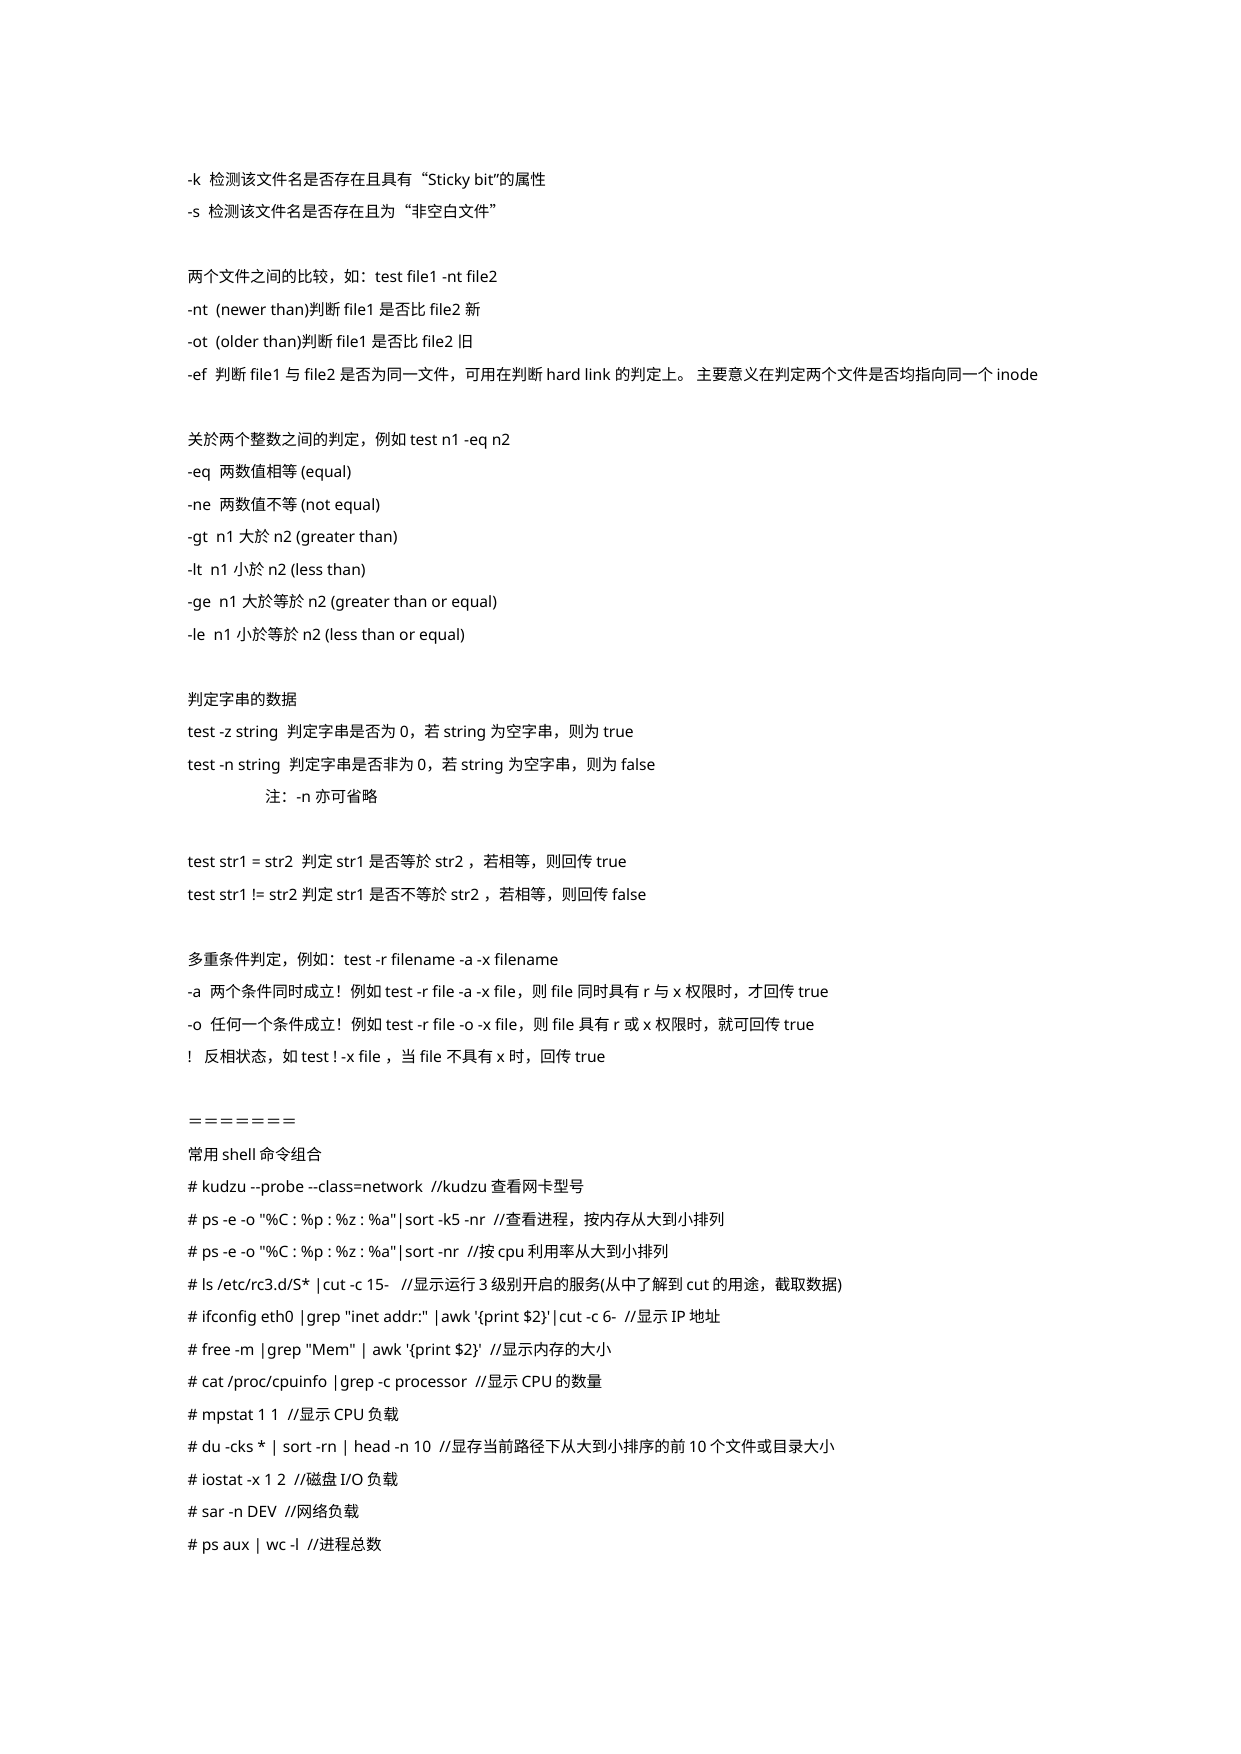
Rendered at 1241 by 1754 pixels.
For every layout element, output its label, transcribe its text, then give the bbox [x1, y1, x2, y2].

text -ne 两数值不等 (not equal) [187, 487, 1053, 519]
text -a 两个条件同时成立！例如 test -r file -a -x file，则 file 同时具有 r 与 x 权限时，才回传 true [187, 974, 1053, 1007]
text -ge n1 大於等於 n2 (greater than or equal) [187, 584, 1053, 617]
text -le n1 小於等於 n2 (less than or equal) [187, 617, 1053, 649]
text 判定字串的数据 [187, 682, 1053, 714]
text # iostat -x 1 2 //磁盘I/O负载 [187, 1462, 1053, 1494]
text 常用shell命令组合 [187, 1137, 1053, 1169]
text 两个文件之间的比较，如：test file1 -nt file2 [187, 259, 1053, 292]
text -ef 判断 file1 与 file2 是否为同一文件，可用在判断 hard link 的判定上。 主要意义在判定两个文件是否均指向同一个 inode [187, 357, 1053, 389]
text test str1 != str2 判定 str1 是否不等於 str2 ，若相等，则回传 false [187, 877, 1053, 909]
text -k 检测该文件名是否存在且具有“Sticky bit”的属性 [187, 162, 1053, 194]
text 多重条件判定，例如：test -r filename -a -x filename [187, 942, 1053, 974]
text # ps -e -o "%C : %p : %z : %a"|sort -k5 -nr //查看进程，按内存从大到小排列 [187, 1202, 1053, 1234]
text # sar -n DEV //网络负载 [187, 1494, 1053, 1527]
text -o 任何一个条件成立！例如 test -r file -o -x file，则 file 具有 r 或 x 权限时，就可回传 true [187, 1007, 1053, 1039]
text # ps aux | wc -l //进程总数 [187, 1527, 1053, 1559]
text ! 反相状态，如 test ! -x file ，当 file 不具有 x 时，回传 true [187, 1039, 1053, 1072]
text # ps -e -o "%C : %p : %z : %a"|sort -nr //按cpu利用率从大到小排列 [187, 1234, 1053, 1267]
text # free -m |grep "Mem" | awk '{print $2}' //显示内存的大小 [187, 1332, 1053, 1364]
text 注：-n 亦可省略 [187, 779, 1053, 812]
text -lt n1 小於 n2 (less than) [187, 552, 1053, 584]
text # ls /etc/rc3.d/S* |cut -c 15- //显示运行3级别开启的服务(从中了解到cut的用途，截取数据) [187, 1267, 1053, 1299]
text test -z string 判定字串是否为 0，若 string 为空字串，则为 true [187, 714, 1053, 747]
text -eq 两数值相等 (equal) [187, 454, 1053, 487]
text 关於两个整数之间的判定，例如 test n1 -eq n2 [187, 422, 1053, 454]
text -s 检测该文件名是否存在且为“非空白文件” [187, 194, 1053, 227]
text test str1 = str2 判定 str1 是否等於 str2 ，若相等，则回传 true [187, 844, 1053, 877]
text # kudzu --probe --class=network //kudzu查看网卡型号 [187, 1169, 1053, 1202]
text # mpstat 1 1 //显示CPU负载 [187, 1397, 1053, 1429]
text -gt n1 大於 n2 (greater than) [187, 519, 1053, 552]
text # cat /proc/cpuinfo |grep -c processor //显示CPU的数量 [187, 1364, 1053, 1397]
text -ot (older than)判断 file1 是否比 file2 旧 [187, 324, 1053, 357]
text # ifconfig eth0 |grep "inet addr:" |awk '{print $2}'|cut -c 6- //显示IP地址 [187, 1299, 1053, 1332]
text -nt (newer than)判断 file1 是否比 file2 新 [187, 292, 1053, 324]
text test -n string 判定字串是否非为0，若 string 为空字串，则为 false [187, 747, 1053, 779]
text # du -cks * | sort -rn | head -n 10 //显存当前路径下从大到小排序的前10个文件或目录大小 [187, 1429, 1053, 1462]
text ＝＝＝＝＝＝＝ [187, 1104, 1053, 1137]
